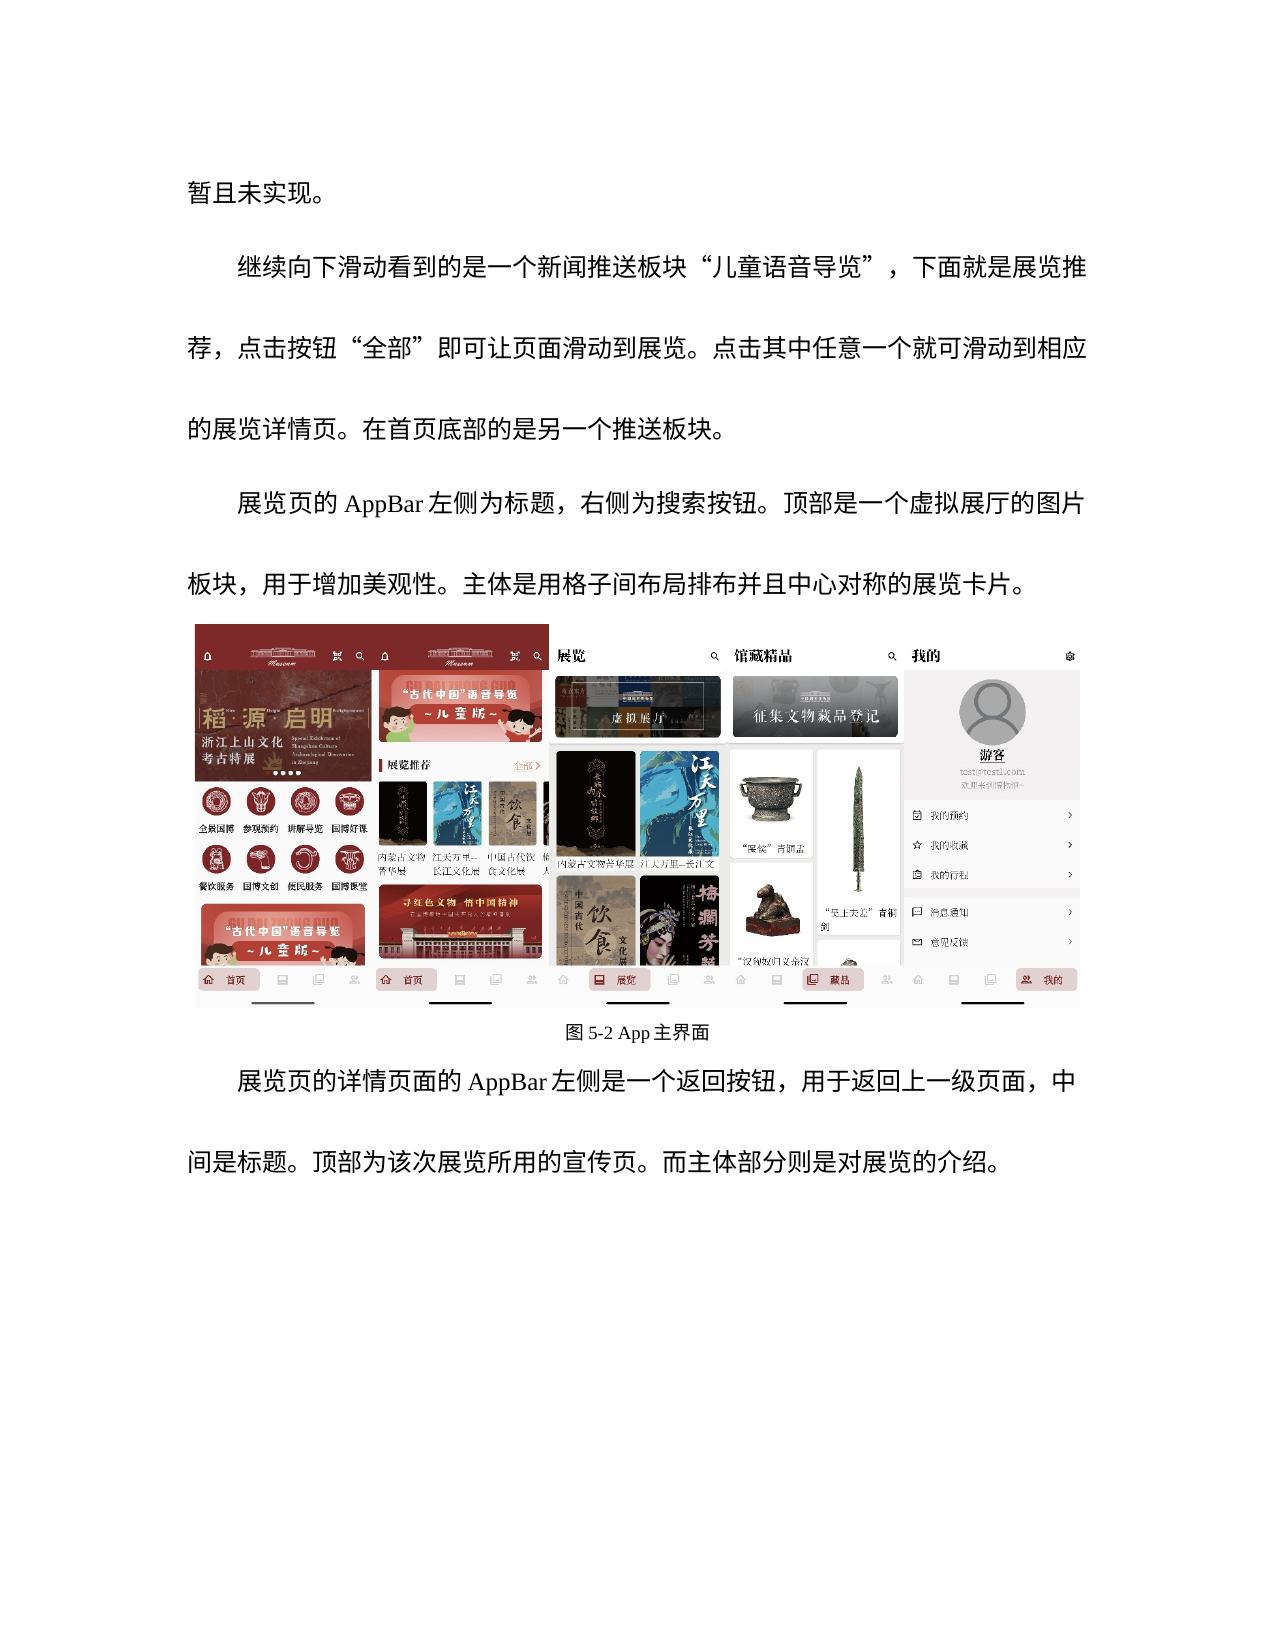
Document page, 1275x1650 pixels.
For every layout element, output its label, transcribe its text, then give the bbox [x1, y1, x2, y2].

text 图 5-2 App主界面 [187, 1015, 1087, 1047]
text 展览页的AppBar左侧为标题，右侧为搜索按钮。顶部是一个虚拟展厅的图片板块，用于增加美观性。主体是用格子间布局排布并且中心对称的展览卡片。 [187, 469, 1087, 616]
picture [194, 624, 1080, 1008]
text 展览页的详情页面的AppBar左侧是一个返回按钮，用于返回上一级页面，中间是标题。顶部为该次展览所用的宣传页。而主体部分则是对展览的介绍。 [187, 1047, 1087, 1193]
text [187, 159, 1087, 224]
text 继续向下滑动看到的是一个新闻推送板块“儿童语音导览”，下面就是展览推荐，点击按钮“全部”即可让页面滑动到展览。点击其中任意一个就可滑动到相应的展览详情页。在首页底部的是另一个推送板块。 [187, 233, 1087, 460]
